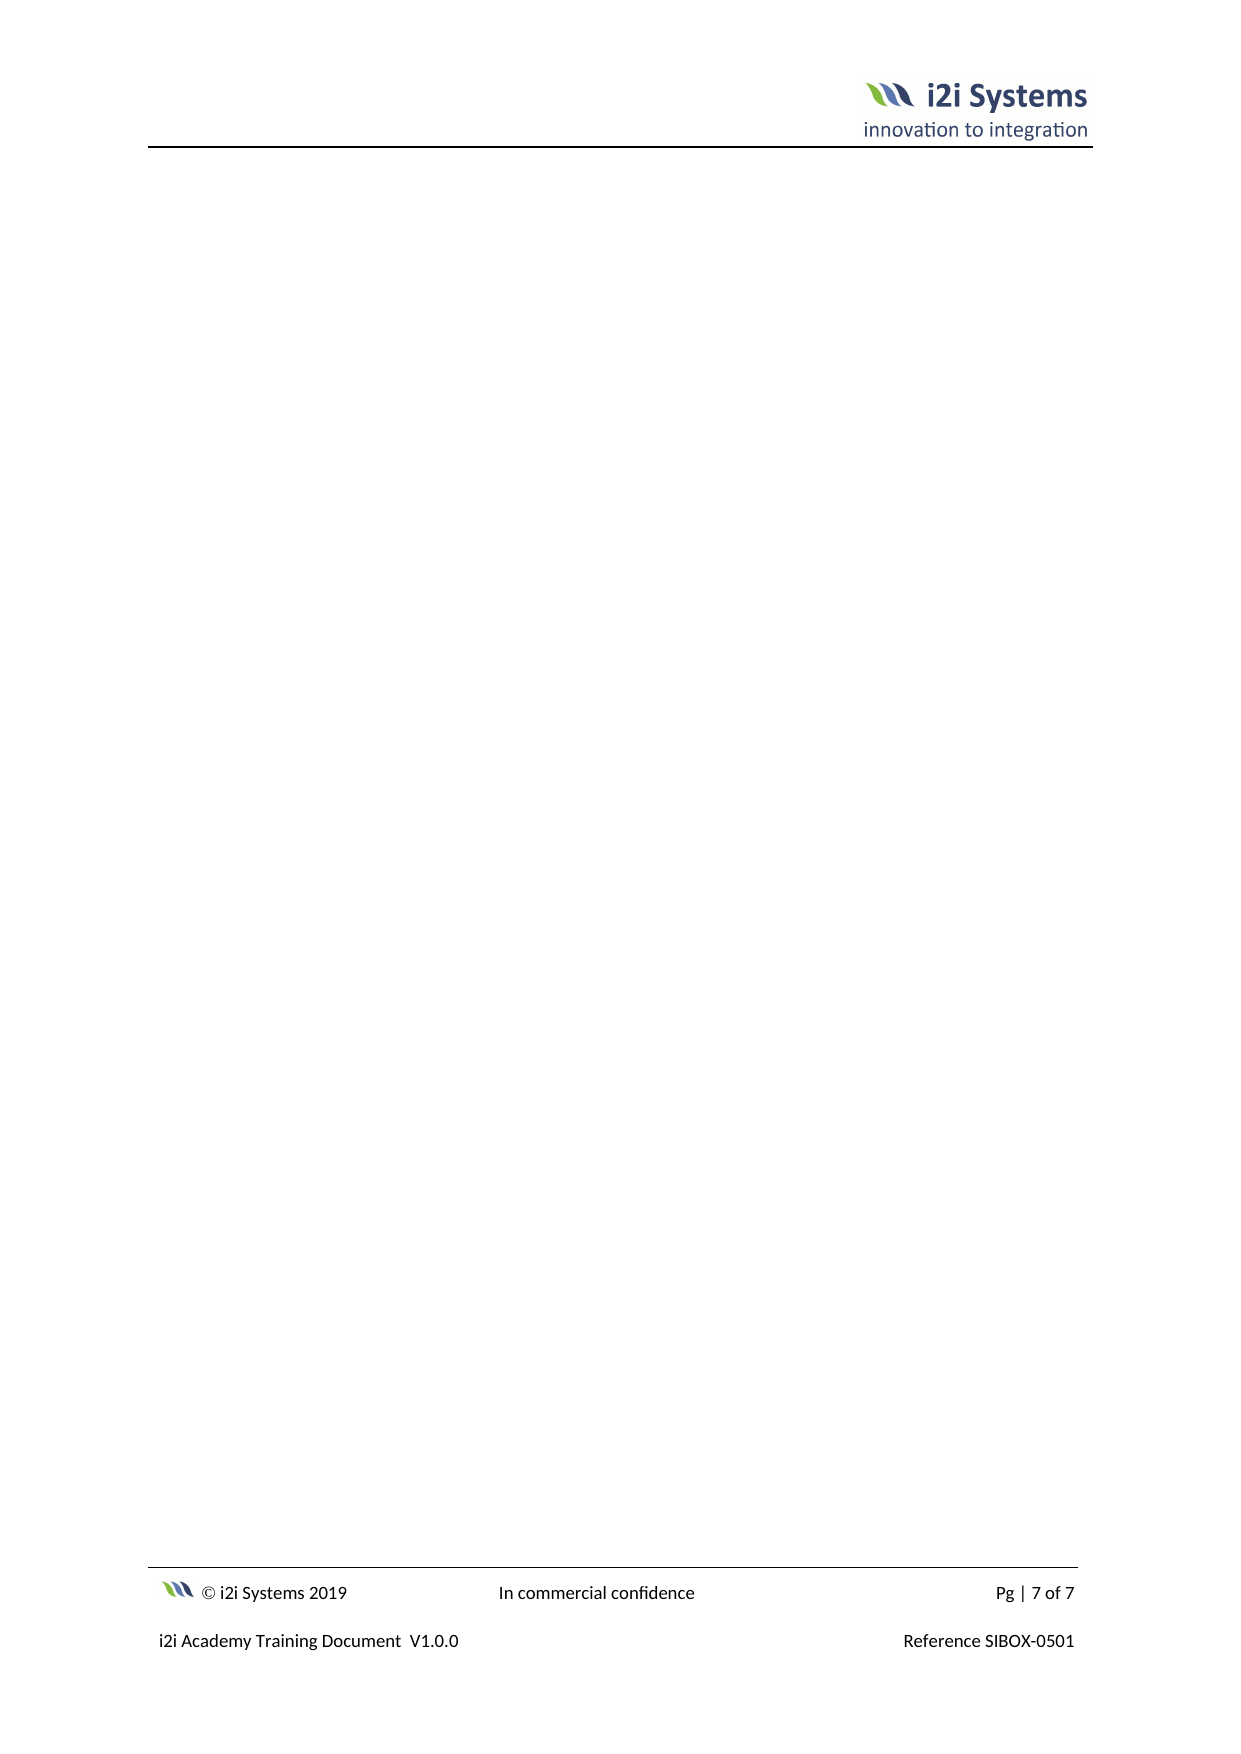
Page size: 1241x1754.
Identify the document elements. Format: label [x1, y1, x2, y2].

picture [158, 1576, 197, 1600]
picture [857, 73, 1094, 145]
